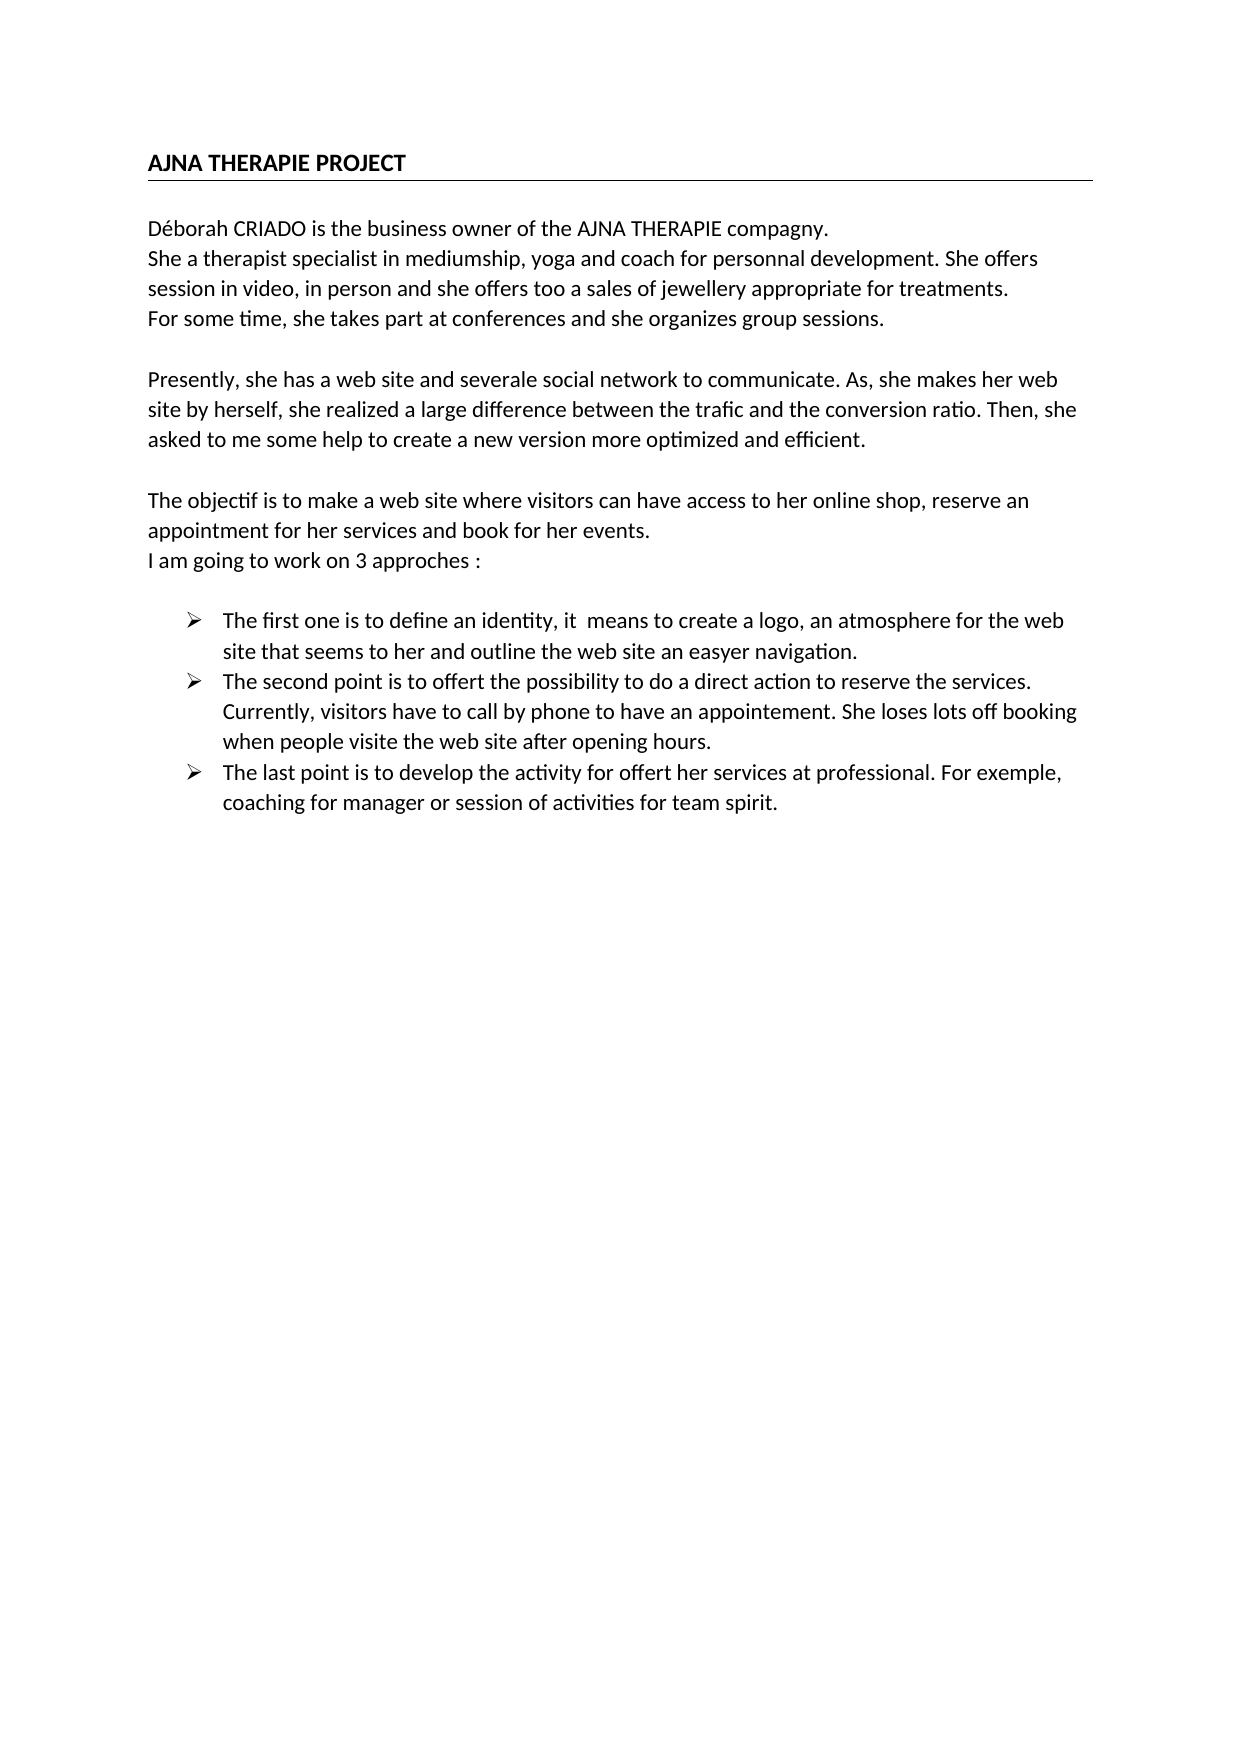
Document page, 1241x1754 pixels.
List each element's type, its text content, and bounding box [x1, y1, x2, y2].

text Presently, she has a web site and severale social network to communicate. As, she makes her web site by herself, she realized a large difference between the trafic and the conversion ratio. Then, she asked to me some help to create a new version more optimized and efficient. [148, 365, 1093, 453]
text Déborah CRIADO is the business owner of the AJNA THERAPIE compagny. [148, 214, 1093, 242]
text She a therapist specialist in mediumship, yoga and coach for personnal development. She offers session in video, in person and she offers too a sales of jewellery appropriate for treatments. [148, 244, 1093, 302]
list The first one is to define an identity, it means to create a logo, an atmosphere for the web site that seems to her and outline the web site an easyer navigation. [185, 607, 1093, 665]
list The second point is to offert the possibility to do a direct action to reserve the services. Currently, visitors have to call by phone to have an appointement. She loses lots off booking when people visite the web site after opening hours. [185, 667, 1093, 755]
text AJNA THERAPIE PROJECT [148, 148, 1093, 180]
text For some time, she takes part at conferences and she organizes group sessions. [148, 304, 1093, 332]
list The last point is to develop the activity for offert her services at professional. For exemple, coaching for manager or session of activities for team spirit. [185, 758, 1093, 816]
text I am going to work on 3 approches : [148, 546, 1093, 574]
text The objectif is to make a web site where visitors can have access to her online shop, reserve an appointment for her services and book for her events. [148, 486, 1093, 544]
